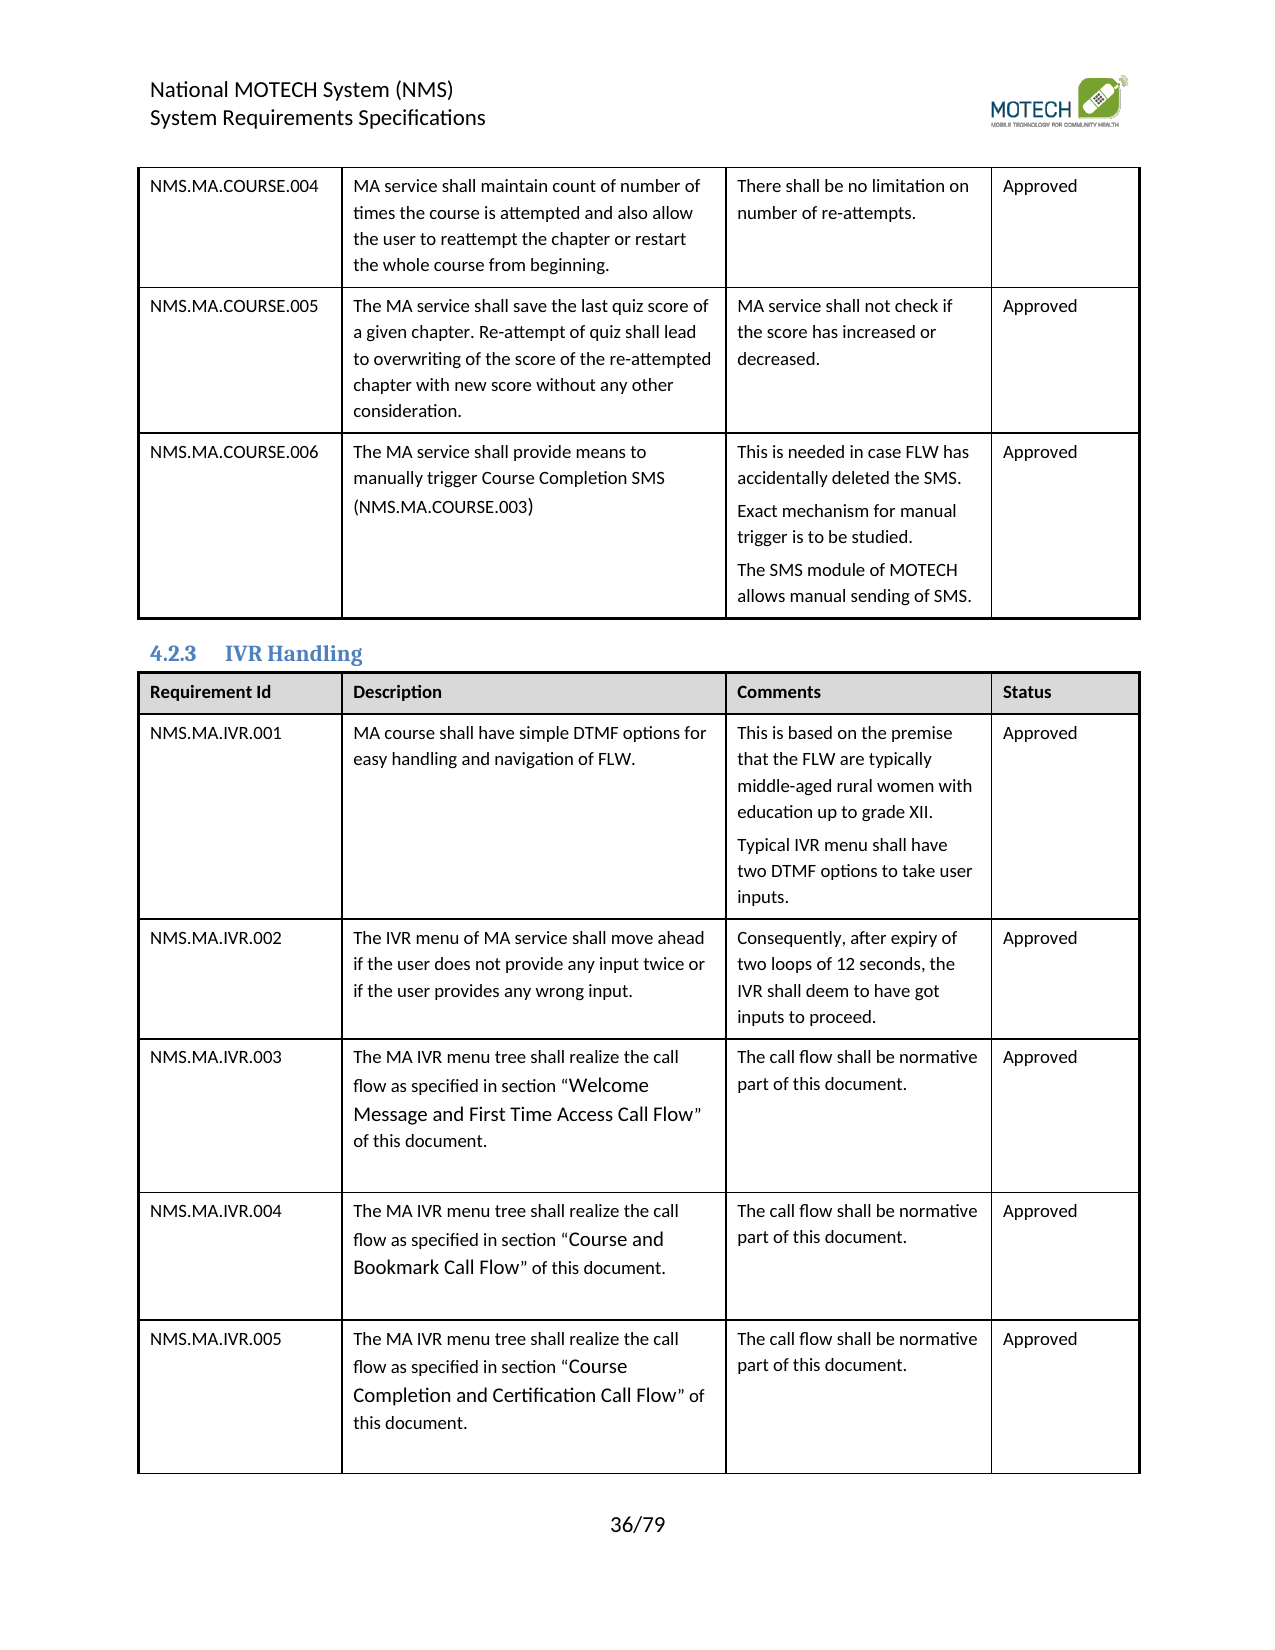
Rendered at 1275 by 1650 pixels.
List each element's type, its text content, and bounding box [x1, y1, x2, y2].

table_cell NMS.MA.COURSE.004 [140, 168, 341, 286]
subtitle IVR Handling [150, 641, 1125, 667]
table_cell Approved [992, 1193, 1138, 1319]
table_cell NMS.MA.COURSE.005 [140, 288, 341, 432]
table_cell MA service shall not check if the score has increased or decreased. [727, 288, 991, 432]
table_cell Approved [992, 1040, 1138, 1192]
table_cell Consequently, after expiry of two loops of 12 seconds, the IVR shall deem to have got inputs to proceed. [727, 920, 991, 1038]
table_cell The call flow shall be normative part of this document. [727, 1193, 991, 1319]
table_cell The MA service shall provide means to manually trigger Course Completion SMS (NMS.MA.COURSE.003) [343, 434, 725, 617]
table_cell MA course shall have simple DTMF options for easy handling and navigation of FLW. [343, 715, 725, 918]
table_cell MA service shall maintain count of number of times the course is attempted and also allow the user to reattempt the chapter or restart the whole course from beginning. [343, 168, 725, 286]
table_cell The MA service shall save the last quiz score of a given chapter. Re-attempt of quiz shall lead to overwriting of the score of the re-attempted chapter with new score without any other consideration. [343, 288, 725, 432]
table_cell Approved [992, 288, 1138, 432]
table_cell NMS.MA.IVR.002 [140, 920, 341, 1038]
table_cell Approved [992, 715, 1138, 918]
table_cell The call flow shall be normative part of this document. [727, 1040, 991, 1192]
table_cell This is needed in case FLW has accidentally deleted the SMS. Exact mechanism for manual trigger is to be studied. The SMS module of MOTECH allows manual sending of SMS. [727, 434, 991, 617]
table_cell There shall be no limitation on number of re-attempts. [727, 168, 991, 286]
picture [991, 75, 1129, 127]
table_cell The MA IVR menu tree shall realize the call flow as specified in section “Course and Bookmark Call Flow” of this document. [343, 1193, 725, 1319]
table_cell Approved [992, 1321, 1138, 1473]
table_cell Approved [992, 434, 1138, 617]
table_header Description [343, 674, 725, 713]
table_cell NMS.MA.IVR.001 [140, 715, 341, 918]
table_cell The MA IVR menu tree shall realize the call flow as specified in section “Course Completion and Certification Call Flow” of this document. [343, 1321, 725, 1473]
table_header Requirement Id [140, 674, 341, 713]
table_cell The call flow shall be normative part of this document. [727, 1321, 991, 1473]
table_cell The IVR menu of MA service shall move ahead if the user does not provide any input twice or if the user provides any wrong input. [343, 920, 725, 1038]
table_cell NMS.MA.IVR.004 [140, 1193, 341, 1319]
table_header Status [992, 674, 1138, 713]
table_header Comments [727, 674, 991, 713]
table_cell This is based on the premise that the FLW are typically middle-aged rural women with education up to grade XII. Typical IVR menu shall have two DTMF options to take user inputs. [727, 715, 991, 918]
table_cell Approved [992, 920, 1138, 1038]
table_cell NMS.MA.IVR.003 [140, 1040, 341, 1192]
table_cell NMS.MA.IVR.005 [140, 1321, 341, 1473]
table_cell Approved [992, 168, 1138, 286]
table_cell NMS.MA.COURSE.006 [140, 434, 341, 617]
table_cell The MA IVR menu tree shall realize the call flow as specified in section “Welcome Message and First Time Access Call Flow” of this document. [343, 1040, 725, 1192]
